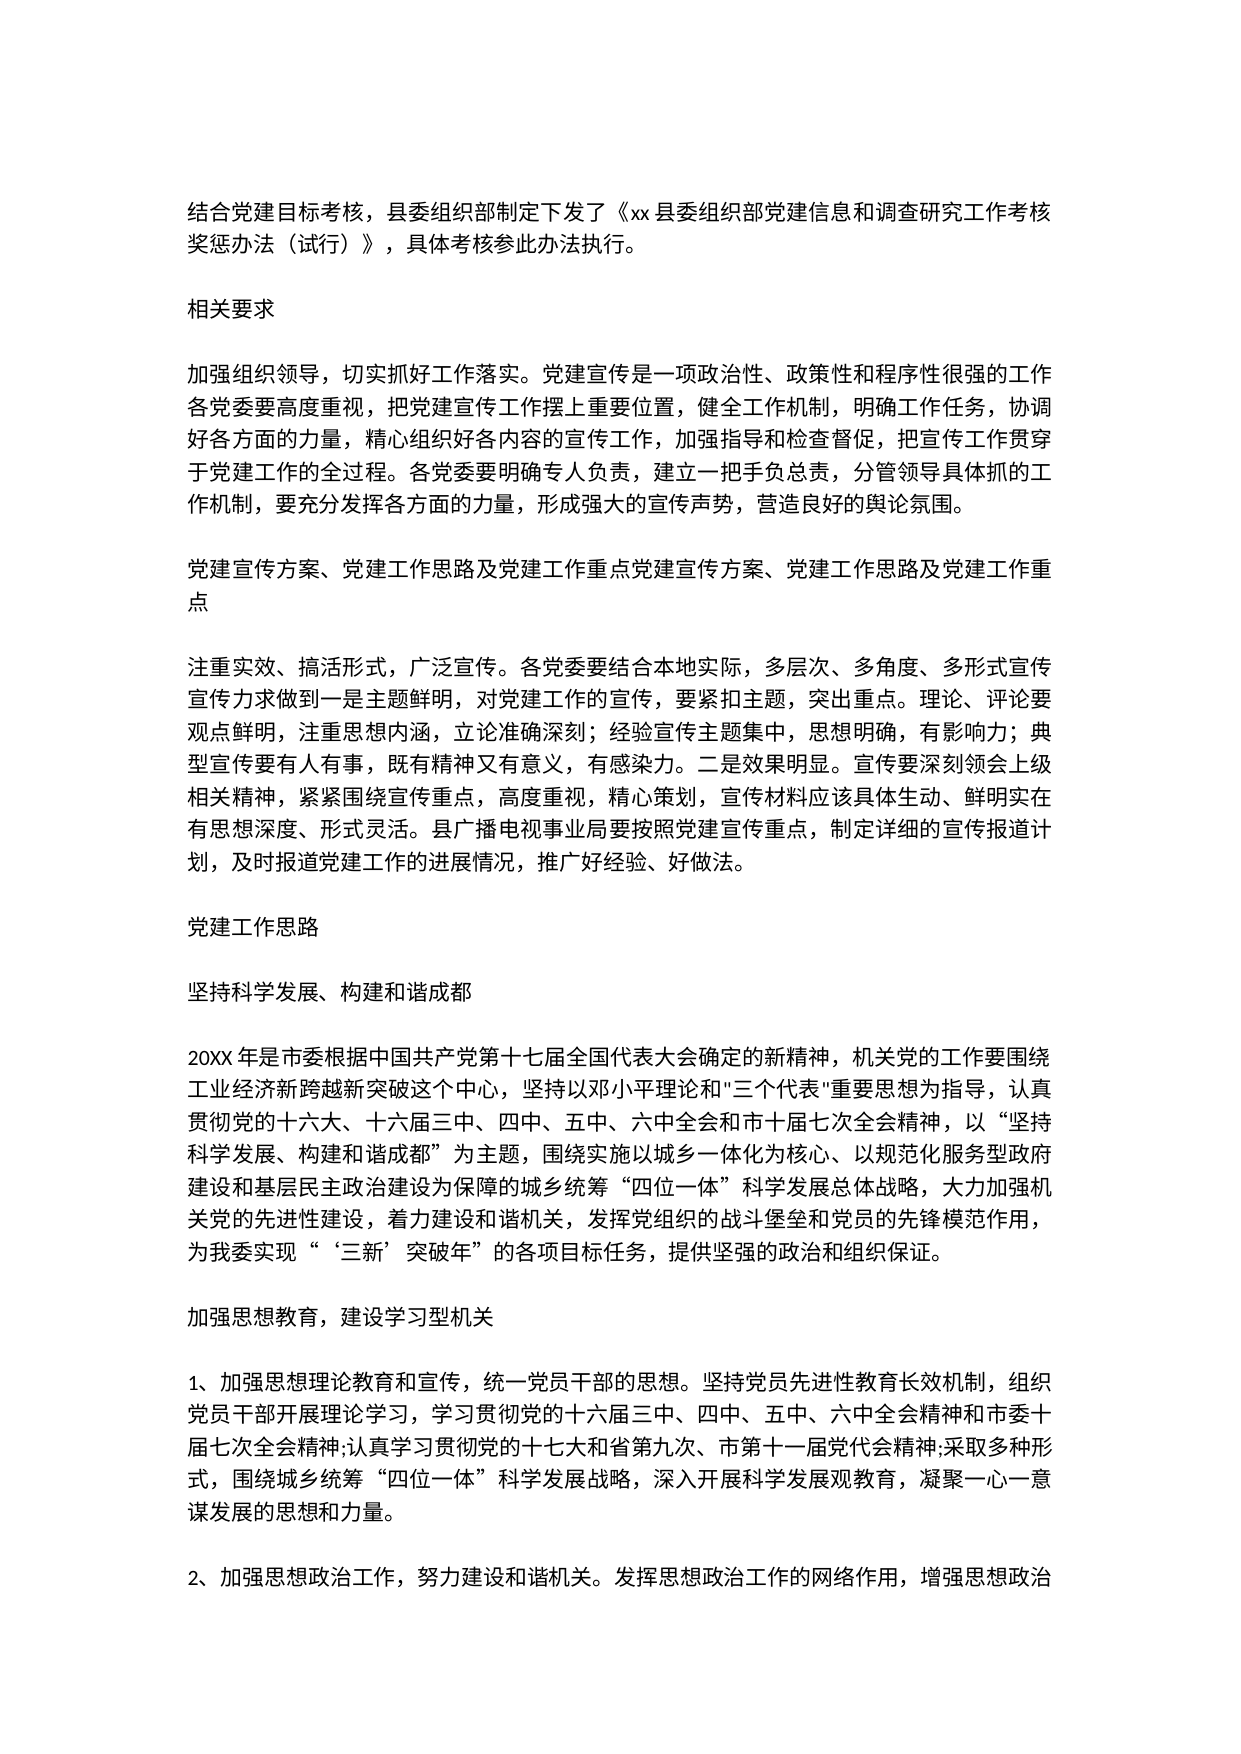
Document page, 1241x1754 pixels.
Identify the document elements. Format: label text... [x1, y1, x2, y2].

text 加强思想教育，建设学习型机关 [187, 1299, 1053, 1332]
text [187, 1559, 1053, 1592]
text 结合党建目标考核，县委组织部制定下发了《xx县委组织部党建信息和调查研究工作考核奖惩办法（试行）》，具体考核参此办法执行。 [187, 194, 1053, 259]
text 加强组织领导，切实抓好工作落实。党建宣传是一项政治性、政策性和程序性很强的工作，各党委要高度重视，把党建宣传工作摆上重要位置，健全工作机制，明确工作任务，协调好各方面的力量，精心组织好各内容的宣传工作，加强指导和检查督促，把宣传工作贯穿于党建工作的全过程。各党委要明确专人负责，建立一把手负总责，分管领导具体抓的工作机制，要充分发挥各方面的力量，形成强大的宣传声势，营造良好的舆论氛围。 [187, 357, 1053, 519]
text 党建宣传方案、党建工作思路及党建工作重点党建宣传方案、党建工作思路及党建工作重点 [187, 552, 1053, 617]
text 坚持科学发展、构建和谐成都 [187, 974, 1053, 1007]
text 1、加强思想理论教育和宣传，统一党员干部的思想。坚持党员先进性教育长效机制，组织党员干部开展理论学习，学习贯彻党的十六届三中、四中、五中、六中全会精神和市委十届七次全会精神;认真学习贯彻党的十七大和省第九次、市第十一届党代会精神;采取多种形式，围绕城乡统筹“四位一体”科学发展战略，深入开展科学发展观教育，凝聚一心一意谋发展的思想和力量。 [187, 1364, 1053, 1527]
text 相关要求 [187, 292, 1053, 324]
text 注重实效、搞活形式，广泛宣传。各党委要结合本地实际，多层次、多角度、多形式宣传。宣传力求做到一是主题鲜明，对党建工作的宣传，要紧扣主题，突出重点。理论、评论要观点鲜明，注重思想内涵，立论准确深刻；经验宣传主题集中，思想明确，有影响力；典型宣传要有人有事，既有精神又有意义，有感染力。二是效果明显。宣传要深刻领会上级相关精神，紧紧围绕宣传重点，高度重视，精心策划，宣传材料应该具体生动、鲜明实在、有思想深度、形式灵活。县广播电视事业局要按照党建宣传重点，制定详细的宣传报道计划，及时报道党建工作的进展情况，推广好经验、好做法。 [187, 649, 1053, 877]
text 20XX年是市委根据中国共产党第十七届全国代表大会确定的新精神，机关党的工作要围绕工业经济新跨越新突破这个中心，坚持以邓小平理论和"三个代表"重要思想为指导，认真贯彻党的十六大、十六届三中、四中、五中、六中全会和市十届七次全会精神，以“坚持科学发展、构建和谐成都”为主题，围绕实施以城乡一体化为核心、以规范化服务型政府建设和基层民主政治建设为保障的城乡统筹“四位一体”科学发展总体战略，大力加强机关党的先进性建设，着力建设和谐机关，发挥党组织的战斗堡垒和党员的先锋模范作用，为我委实现“‘三新’突破年”的各项目标任务，提供坚强的政治和组织保证。 [187, 1039, 1053, 1267]
text 党建工作思路 [187, 909, 1053, 942]
